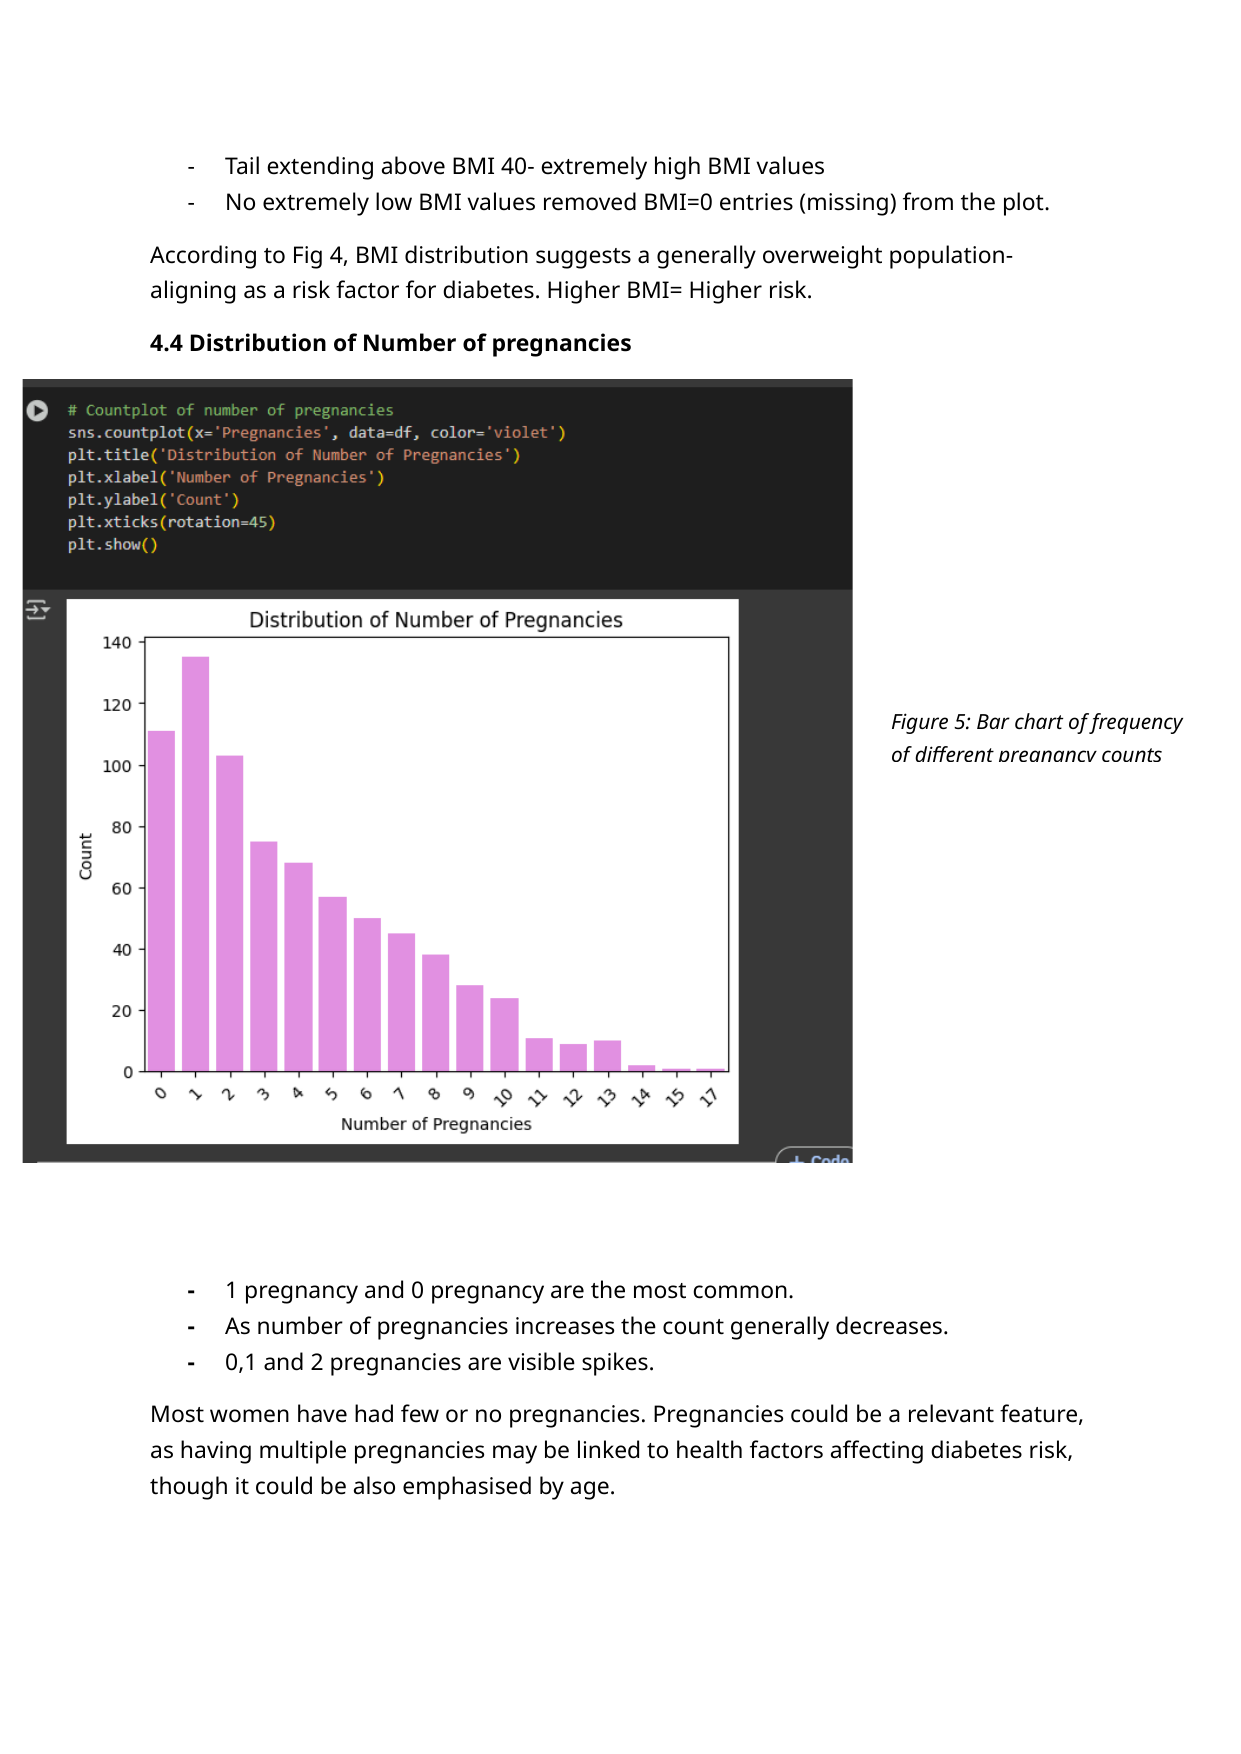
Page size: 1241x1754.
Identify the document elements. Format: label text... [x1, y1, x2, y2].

text According to Fig 4, BMI distribution suggests a generally overweight population- aligning as a risk factor for diabetes. Higher BMI= Higher risk. [150, 238, 1090, 306]
list Tail extending above BMI 40- extremely high BMI values [187, 150, 1090, 181]
text Most women have had few or no pregnancies. Pregnancies could be a relevant feature, as having multiple pregnancies may be linked to health factors affecting diabetes risk, though it could be also emphasised by age. [150, 1398, 1090, 1502]
list 0,1 and 2 pregnancies are visible spikes. [187, 1346, 1090, 1377]
list 1 pregnancy and 0 pregnancy are the most common. [187, 1274, 1090, 1305]
list No extremely low BMI values removed BMI=0 entries (missing) from the plot. [187, 186, 1090, 217]
text 4.4 Distribution of Number of pregnancies [150, 327, 1090, 358]
list As number of pregnancies increases the count generally decreases. [187, 1310, 1090, 1341]
picture [22, 379, 853, 1163]
